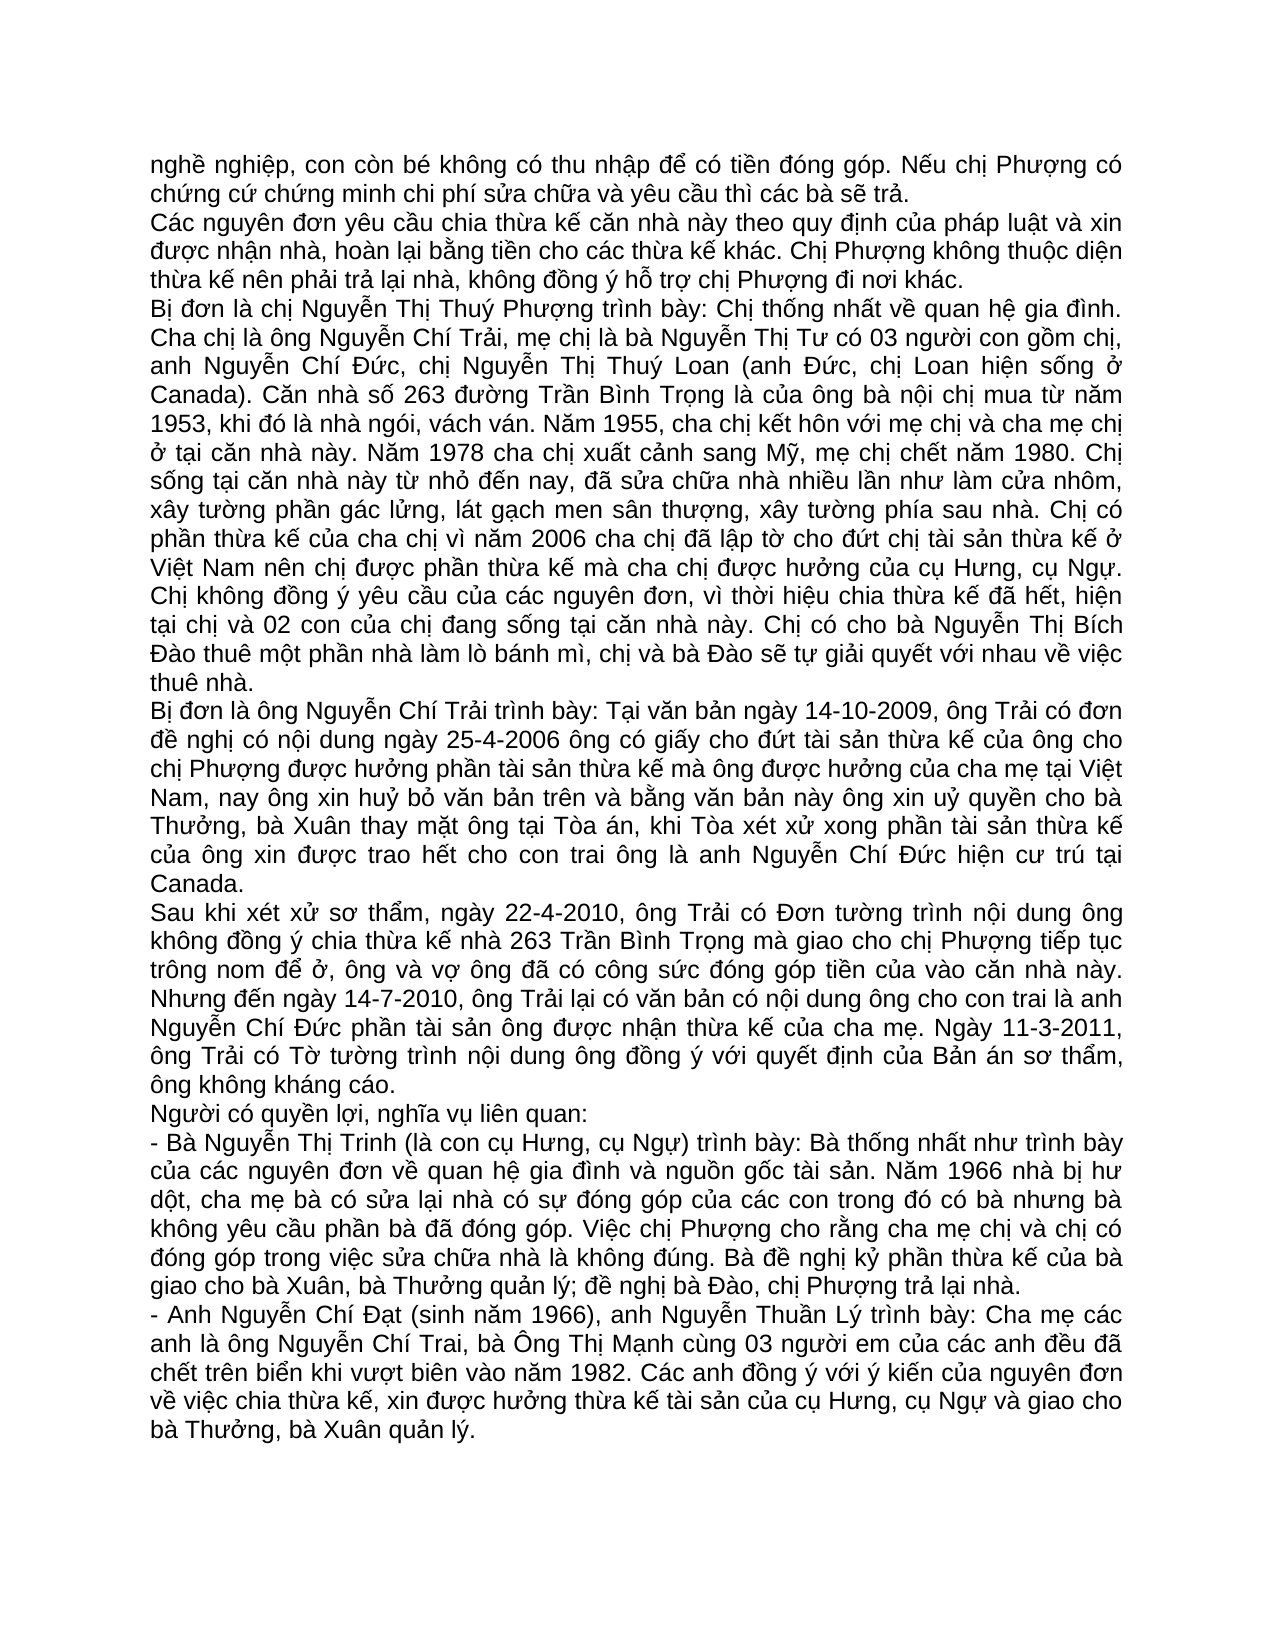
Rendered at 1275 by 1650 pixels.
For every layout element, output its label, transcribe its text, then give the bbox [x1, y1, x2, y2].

text Sau khi xét xử sơ thẩm, ngày 22-4-2010, ông Trải có Đơn tường trình nội dung ông không đồng ý chia thừa kế nhà 263 Trần Bình Trọng mà giao cho chị Phượng tiếp tục trông nom để ở, ông và vợ ông đã có công sức đóng góp tiền của vào căn nhà này. Nhưng đến ngày 14-7-2010, ông Trải lại có văn bản có nội dung ông cho con trai là anh Nguyễn Chí Đức phần tài sản ông được nhận thừa kế của cha mẹ. Ngày 11-3-2011, ông Trải có Tờ tường trình nội dung ông đồng ý với quyết định của Bản án sơ thẩm, ông không kháng cáo. [150, 897, 1125, 1099]
text - Bà Nguyễn Thị Trinh (là con cụ Hưng, cụ Ngự) trình bày: Bà thống nhất như trình bày của các nguyên đơn về quan hệ gia đình và nguồn gốc tài sản. Năm 1966 nhà bị hư dột, cha mẹ bà có sửa lại nhà có sự đóng góp của các con trong đó có bà nhưng bà không yêu cầu phần bà đã đóng góp. Việc chị Phượng cho rằng cha mẹ chị và chị có đóng góp trong việc sửa chữa nhà là không đúng. Bà đề nghị kỷ phần thừa kế của bà giao cho bà Xuân, bà Thưởng quản lý; đề nghị bà Đào, chị Phượng trả lại nhà. [150, 1127, 1125, 1300]
text Bị đơn là ông Nguyễn Chí Trải trình bày: Tại văn bản ngày 14-10-2009, ông Trải có đơn đề nghị có nội dung ngày 25-4-2006 ông có giấy cho đứt tài sản thừa kế của ông cho chị Phượng được hưởng phần tài sản thừa kế mà ông được hưởng của cha mẹ tại Việt Nam, nay ông xin huỷ bỏ văn bản trên và bằng văn bản này ông xin uỷ quyền cho bà Thưởng, bà Xuân thay mặt ông tại Tòa án, khi Tòa xét xử xong phần tài sản thừa kế của ông xin được trao hết cho con trai ông là anh Nguyễn Chí Đức hiện cư trú tại Canada. [150, 696, 1125, 897]
text Người có quyền lợi, nghĩa vụ liên quan: [150, 1099, 1125, 1127]
text - Anh Nguyễn Chí Đạt (sinh năm 1966), anh Nguyễn Thuần Lý trình bày: Cha mẹ các anh là ông Nguyễn Chí Trai, bà Ông Thị Mạnh cùng 03 người em của các anh đều đã chết trên biển khi vượt biên vào năm 1982. Các anh đồng ý với ý kiến của nguyên đơn về việc chia thừa kế, xin được hưởng thừa kế tài sản của cụ Hưng, cụ Ngự và giao cho bà Thưởng, bà Xuân quản lý. [150, 1300, 1125, 1444]
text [150, 150, 1125, 207]
text Các nguyên đơn yêu cầu chia thừa kế căn nhà này theo quy định của pháp luật và xin được nhận nhà, hoàn lại bằng tiền cho các thừa kế khác. Chị Phượng không thuộc diện thừa kế nên phải trả lại nhà, không đồng ý hỗ trợ chị Phượng đi nơi khác. [150, 207, 1125, 294]
text Bị đơn là chị Nguyễn Thị Thuý Phượng trình bày: Chị thống nhất về quan hệ gia đình. Cha chị là ông Nguyễn Chí Trải, mẹ chị là bà Nguyễn Thị Tư có 03 người con gồm chị, anh Nguyễn Chí Đức, chị Nguyễn Thị Thuý Loan (anh Đức, chị Loan hiện sống ở Canada). Căn nhà số 263 đường Trần Bình Trọng là của ông bà nội chị mua từ năm 1953, khi đó là nhà ngói, vách ván. Năm 1955, cha chị kết hôn với mẹ chị và cha mẹ chị ở tại căn nhà này. Năm 1978 cha chị xuất cảnh sang Mỹ, mẹ chị chết năm 1980. Chị sống tại căn nhà này từ nhỏ đến nay, đã sửa chữa nhà nhiều lần như làm cửa nhôm, xây tường phần gác lửng, lát gạch men sân thượng, xây tường phía sau nhà. Chị có phần thừa kế của cha chị vì năm 2006 cha chị đã lập tờ cho đứt chị tài sản thừa kế ở Việt Nam nên chị được phần thừa kế mà cha chị được hưởng của cụ Hưng, cụ Ngự. Chị không đồng ý yêu cầu của các nguyên đơn, vì thời hiệu chia thừa kế đã hết, hiện tại chị và 02 con của chị đang sống tại căn nhà này. Chị có cho bà Nguyễn Thị Bích Đào thuê một phần nhà làm lò bánh mì, chị và bà Đào sẽ tự giải quyết với nhau về việc thuê nhà. [150, 294, 1125, 696]
